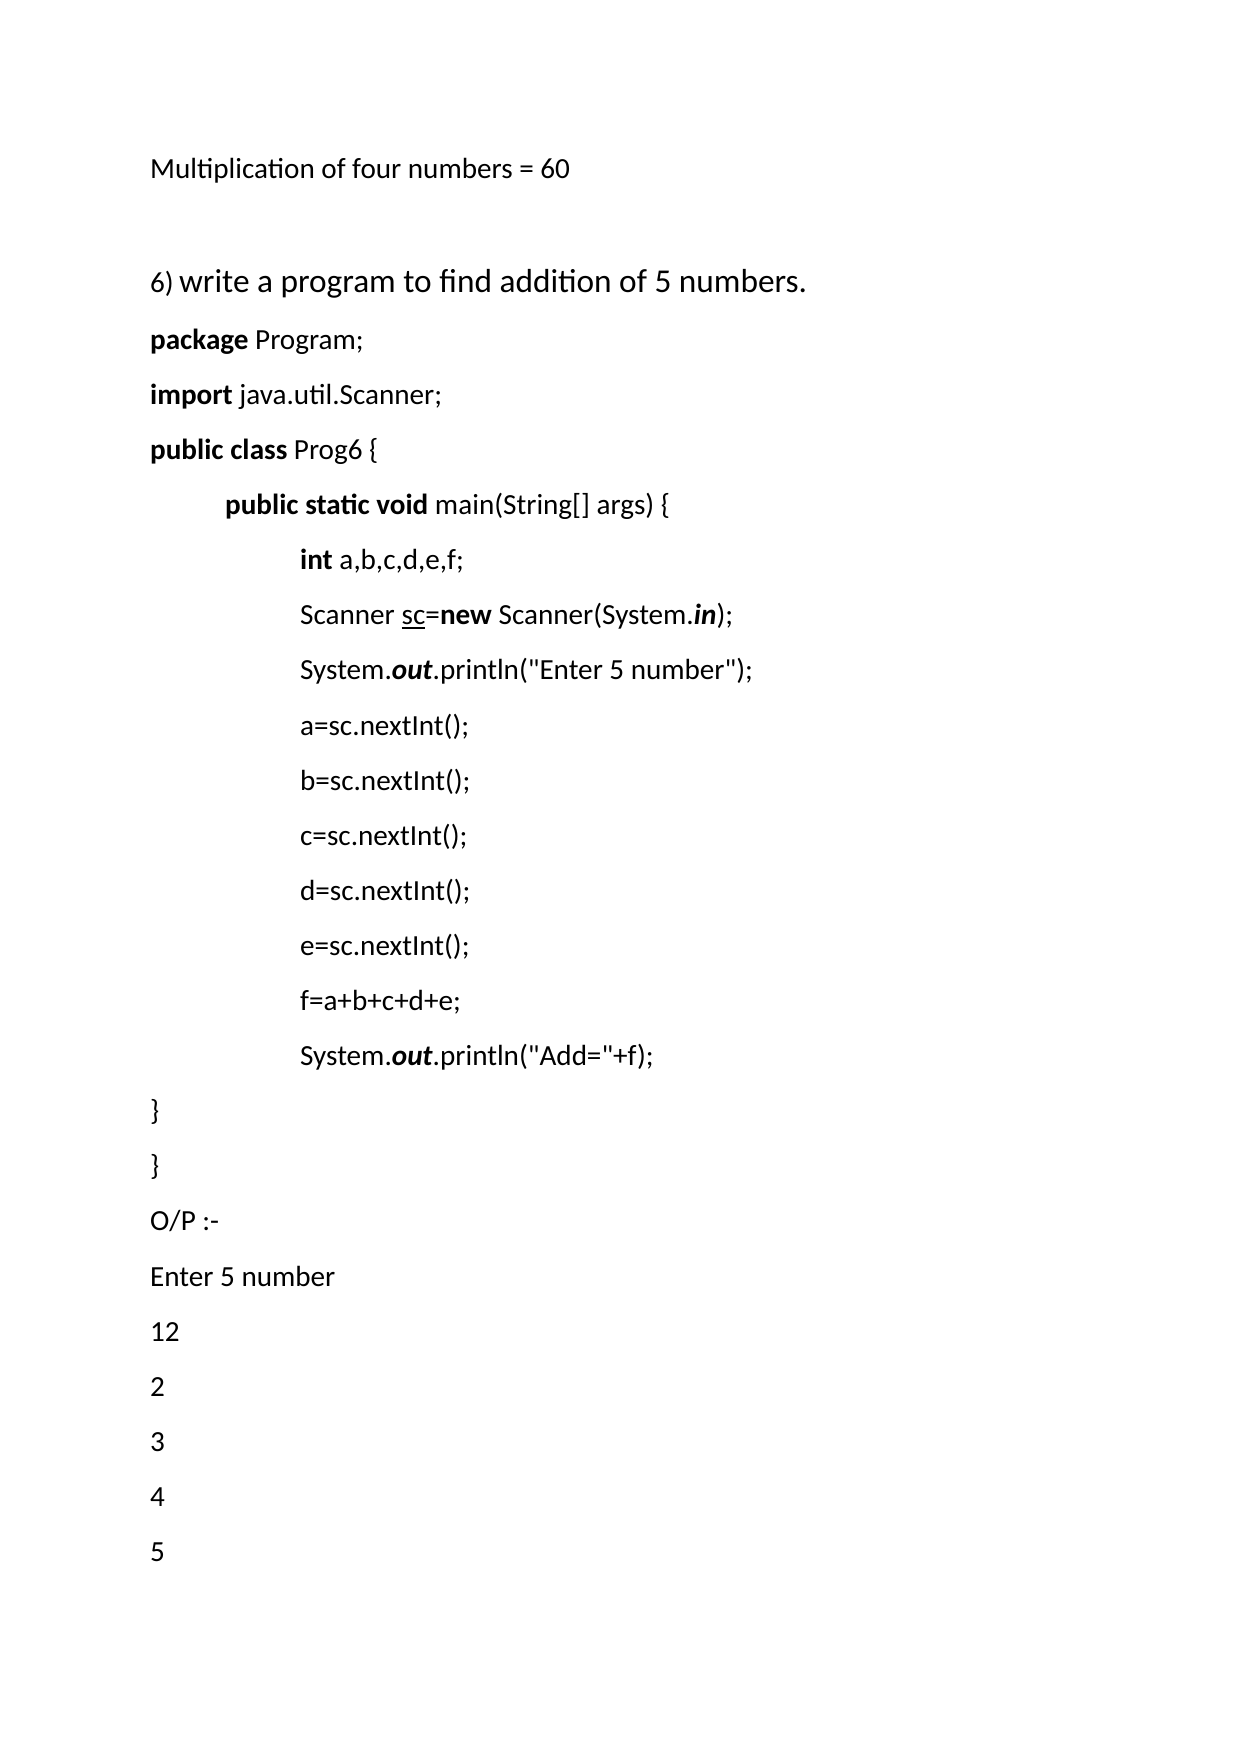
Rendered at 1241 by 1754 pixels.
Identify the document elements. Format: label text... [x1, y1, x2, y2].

text import java.util.Scanner; [150, 376, 1090, 412]
text 3 [150, 1423, 1090, 1458]
text public static void main(String[] args) { [150, 486, 1090, 522]
text } [150, 1147, 1090, 1183]
text package Program; [150, 321, 1090, 356]
text d=sc.nextInt(); [150, 872, 1090, 907]
text 5 [150, 1533, 1090, 1569]
text a=sc.nextInt(); [150, 707, 1090, 742]
text 6) write a program to find addition of 5 numbers. [150, 260, 1090, 301]
text } [150, 1092, 1090, 1128]
text Multiplication of four numbers = 60 [150, 150, 1090, 186]
text public class Prog6 { [150, 431, 1090, 467]
text 12 [150, 1313, 1090, 1348]
text Scanner sc=new Scanner(System.in); [150, 596, 1090, 632]
text Enter 5 number [150, 1258, 1090, 1293]
text 2 [150, 1368, 1090, 1403]
text System.out.println("Add="+f); [150, 1037, 1090, 1073]
text b=sc.nextInt(); [150, 762, 1090, 797]
text System.out.println("Enter 5 number"); [150, 651, 1090, 687]
text int a,b,c,d,e,f; [150, 541, 1090, 577]
text f=a+b+c+d+e; [150, 982, 1090, 1018]
text 4 [150, 1478, 1090, 1514]
text c=sc.nextInt(); [150, 817, 1090, 852]
text e=sc.nextInt(); [150, 927, 1090, 963]
text O/P :- [150, 1202, 1090, 1238]
